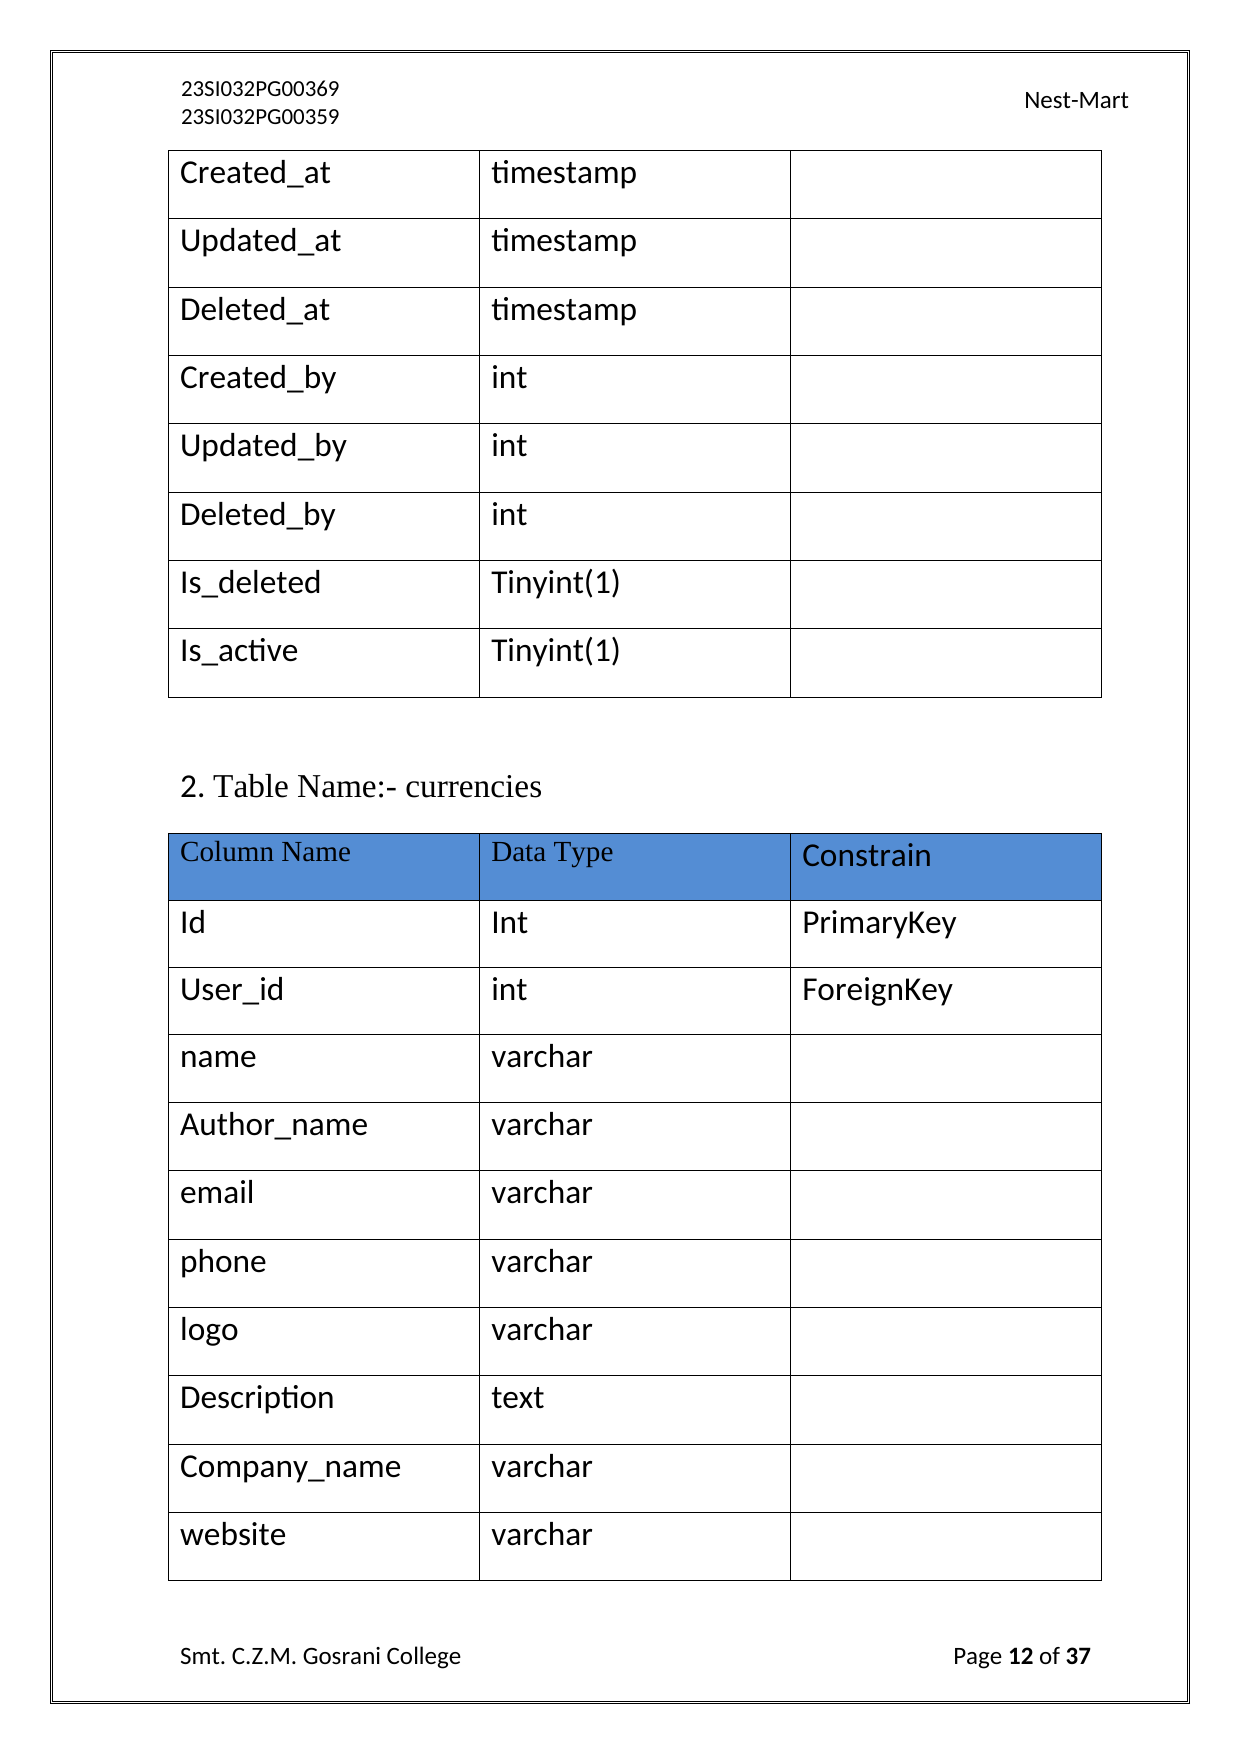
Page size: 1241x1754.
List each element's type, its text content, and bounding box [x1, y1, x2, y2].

table_cell varchar [480, 1513, 790, 1580]
table_cell [791, 424, 1101, 492]
table_cell logo [169, 1308, 479, 1375]
table_cell Int [480, 901, 790, 967]
table_cell Updated_at [169, 219, 479, 287]
table_cell [791, 1171, 1101, 1238]
table_cell User_id [169, 968, 479, 1033]
table_cell varchar [480, 1308, 790, 1375]
table_cell Tinyint(1) [480, 561, 790, 628]
table_cell [791, 1103, 1101, 1170]
table_cell varchar [480, 1035, 790, 1102]
table_cell Tinyint(1) [480, 629, 790, 697]
table_header Data Type [480, 834, 790, 900]
table_cell int [480, 968, 790, 1033]
list Table Name:- currencies [180, 765, 1090, 806]
table_cell Description [169, 1376, 479, 1443]
table_cell text [480, 1376, 790, 1443]
table_cell [791, 1445, 1101, 1512]
table_cell Is_active [169, 629, 479, 697]
table_cell [791, 493, 1101, 560]
table_cell [791, 1513, 1101, 1580]
table_cell [791, 151, 1101, 218]
table_cell [791, 629, 1101, 697]
table_cell website [169, 1513, 479, 1580]
table_cell [791, 1035, 1101, 1102]
table_cell [791, 219, 1101, 287]
table_cell Id [169, 901, 479, 967]
table_cell varchar [480, 1445, 790, 1512]
table_cell [791, 1376, 1101, 1443]
table_cell Deleted_at [169, 288, 479, 355]
table_cell timestamp [480, 288, 790, 355]
table_cell [791, 288, 1101, 355]
table_cell Created_by [169, 356, 479, 423]
table_cell name [169, 1035, 479, 1102]
table_cell [791, 561, 1101, 628]
table_cell Author_name [169, 1103, 479, 1170]
table_cell [791, 356, 1101, 423]
table_cell [791, 1240, 1101, 1307]
table_cell email [169, 1171, 479, 1238]
table_cell [791, 1308, 1101, 1375]
table_cell timestamp [480, 219, 790, 287]
table_cell Deleted_by [169, 493, 479, 560]
table_cell PrimaryKey [791, 901, 1101, 967]
table_cell varchar [480, 1171, 790, 1238]
table_header Column Name [169, 834, 479, 900]
table_cell int [480, 356, 790, 423]
table_cell Is_deleted [169, 561, 479, 628]
table_cell varchar [480, 1103, 790, 1170]
table_header Constrain [791, 834, 1101, 900]
table_cell Updated_by [169, 424, 479, 492]
table_cell phone [169, 1240, 479, 1307]
table_cell int [480, 493, 790, 560]
table_cell Created_at [169, 151, 479, 218]
table_cell int [480, 424, 790, 492]
table_cell ForeignKey [791, 968, 1101, 1033]
table_cell Company_name [169, 1445, 479, 1512]
table_cell timestamp [480, 151, 790, 218]
table_cell varchar [480, 1240, 790, 1307]
